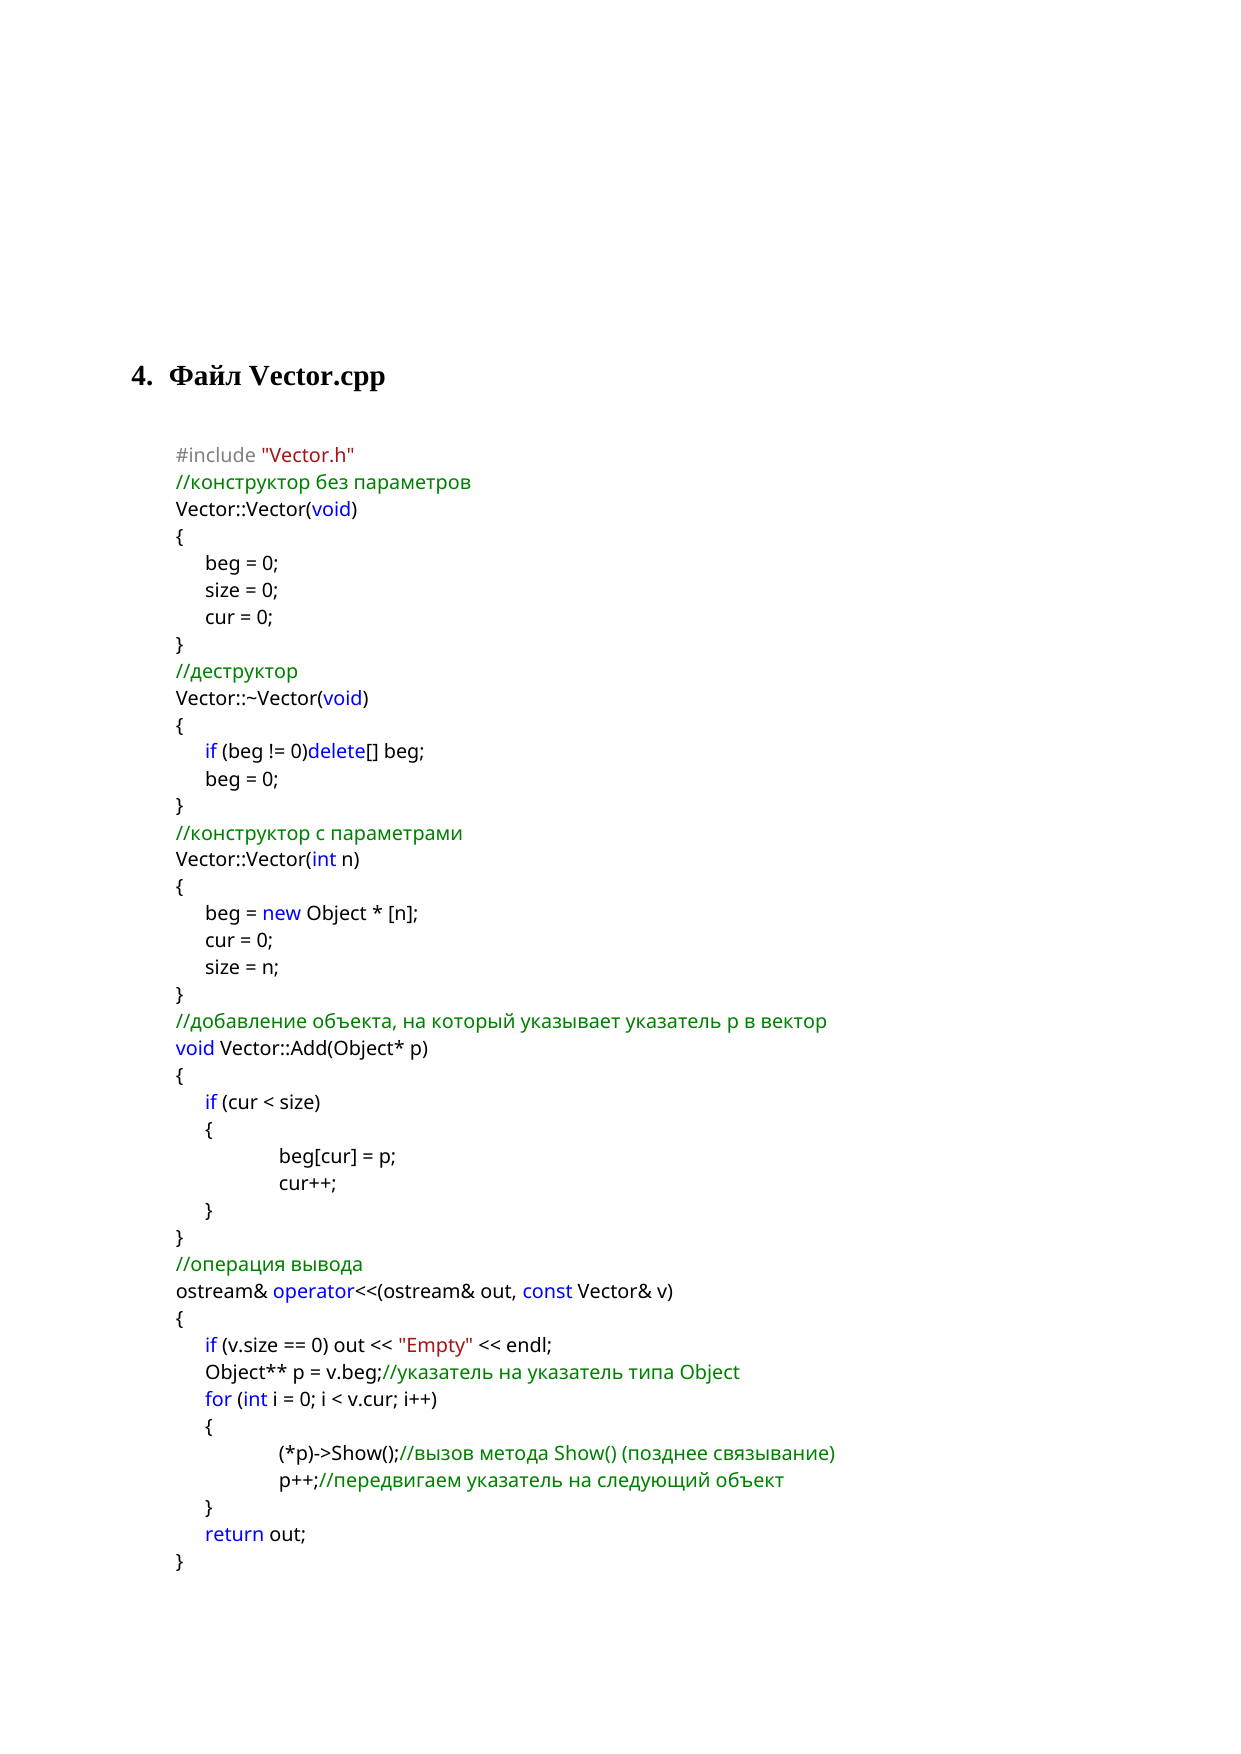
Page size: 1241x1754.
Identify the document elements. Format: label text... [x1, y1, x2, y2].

text } [176, 1196, 1152, 1223]
text } [176, 981, 1152, 1008]
text //деструктор [176, 657, 1152, 684]
text { [176, 1062, 1152, 1088]
text beg = 0; [176, 549, 1152, 576]
text { [176, 873, 1152, 900]
text Vector::~Vector(void) [176, 684, 1152, 711]
text cur++; [176, 1169, 1152, 1196]
text Object** p = v.beg;//указатель на указатель типа Object [176, 1358, 1152, 1385]
text (*p)->Show();//вызов метода Show() (позднее связывание) [176, 1439, 1152, 1466]
text } [176, 1547, 1152, 1574]
text { [176, 522, 1152, 549]
text beg[cur] = p; [176, 1142, 1152, 1169]
text cur = 0; [176, 927, 1152, 954]
text { [176, 1304, 1152, 1331]
text cur = 0; [176, 603, 1152, 630]
list Файл Vector.cpp [131, 358, 1152, 422]
text void Vector::Add(Object* p) [176, 1034, 1152, 1062]
text size = n; [176, 954, 1152, 981]
text //добавление объекта, на который указывает указатель p в вектор [176, 1008, 1152, 1034]
text } [176, 1223, 1152, 1250]
text return out; [176, 1520, 1152, 1547]
text } [176, 630, 1152, 657]
text //операция вывода [176, 1250, 1152, 1277]
text Vector::Vector(void) [176, 495, 1152, 522]
text //конструктор без параметров [176, 468, 1152, 495]
text ostream& operator<<(ostream& out, const Vector& v) [176, 1277, 1152, 1304]
text if (beg != 0)delete[] beg; [176, 738, 1152, 765]
text { [176, 1412, 1152, 1439]
text beg = 0; [176, 765, 1152, 792]
text for (int i = 0; i < v.cur; i++) [176, 1385, 1152, 1412]
text //конструктор с параметрами [176, 819, 1152, 846]
text if (cur < size) [176, 1088, 1152, 1116]
text } [176, 1493, 1152, 1520]
text p++;//передвигаем указатель на следующий объект [176, 1466, 1152, 1493]
text } [176, 792, 1152, 819]
text beg = new Object * [n]; [176, 900, 1152, 927]
text size = 0; [176, 576, 1152, 603]
text if (v.size == 0) out << "Empty" << endl; [176, 1331, 1152, 1358]
text { [176, 711, 1152, 738]
text #include "Vector.h" [176, 441, 1152, 468]
text { [176, 1116, 1152, 1142]
text Vector::Vector(int n) [176, 846, 1152, 873]
